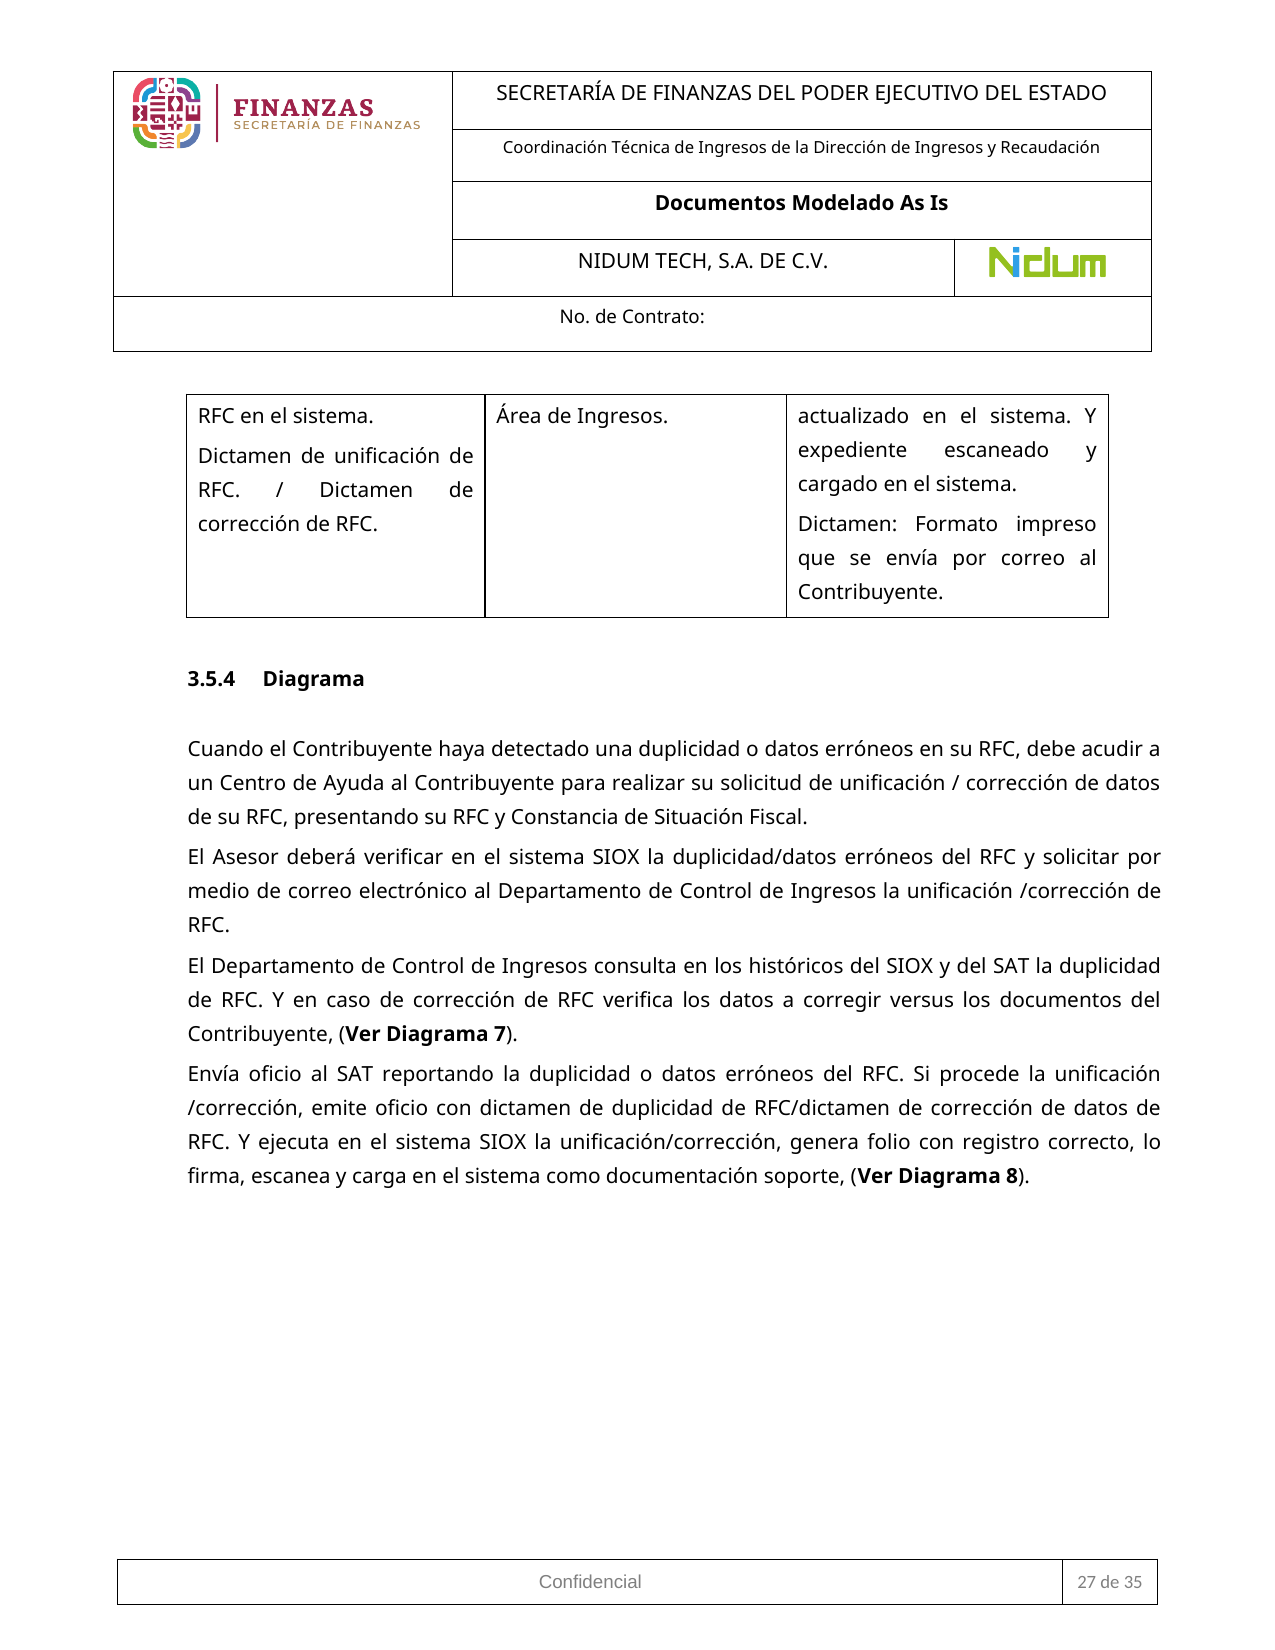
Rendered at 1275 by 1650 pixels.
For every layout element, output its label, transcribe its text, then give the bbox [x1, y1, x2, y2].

text El Asesor deberá verificar en el sistema SIOX la duplicidad/datos erróneos del RFC y solicitar por medio de correo electrónico al Departamento de Control de Ingresos la unificación /corrección de RFC. [187, 842, 1162, 939]
table_cell Contribuyente. Área de Ingresos. [486, 395, 786, 617]
picture [983, 244, 1112, 278]
table_cell Unificación o corrección de RFC en el sistema. Dictamen de unificación de RFC. / Dictamen de corrección de RFC. [187, 395, 484, 617]
list Diagrama [187, 664, 1162, 693]
text El Departamento de Control de Ingresos consulta en los históricos del SIOX y del SAT la duplicidad de RFC. Y en caso de corrección de RFC verifica los datos a corregir versus los documentos del Contribuyente, (Ver Diagrama 7). [187, 951, 1162, 1047]
picture [126, 72, 440, 155]
text Cuando el Contribuyente haya detectado una duplicidad o datos erróneos en su RFC, debe acudir a un Centro de Ayuda al Contribuyente para realizar su solicitud de unificación / corrección de datos de su RFC, presentando su RFC y Constancia de Situación Fiscal. [187, 734, 1162, 831]
text Envía oficio al SAT reportando la duplicidad o datos erróneos del RFC. Si procede la unificación /corrección, emite oficio con dictamen de duplicidad de RFC/dictamen de corrección de datos de RFC. Y ejecuta en el sistema SIOX la unificación/corrección, genera folio con registro correcto, lo firma, escanea y carga en el sistema como documentación soporte, (Ver Diagrama 8). [187, 1059, 1162, 1190]
